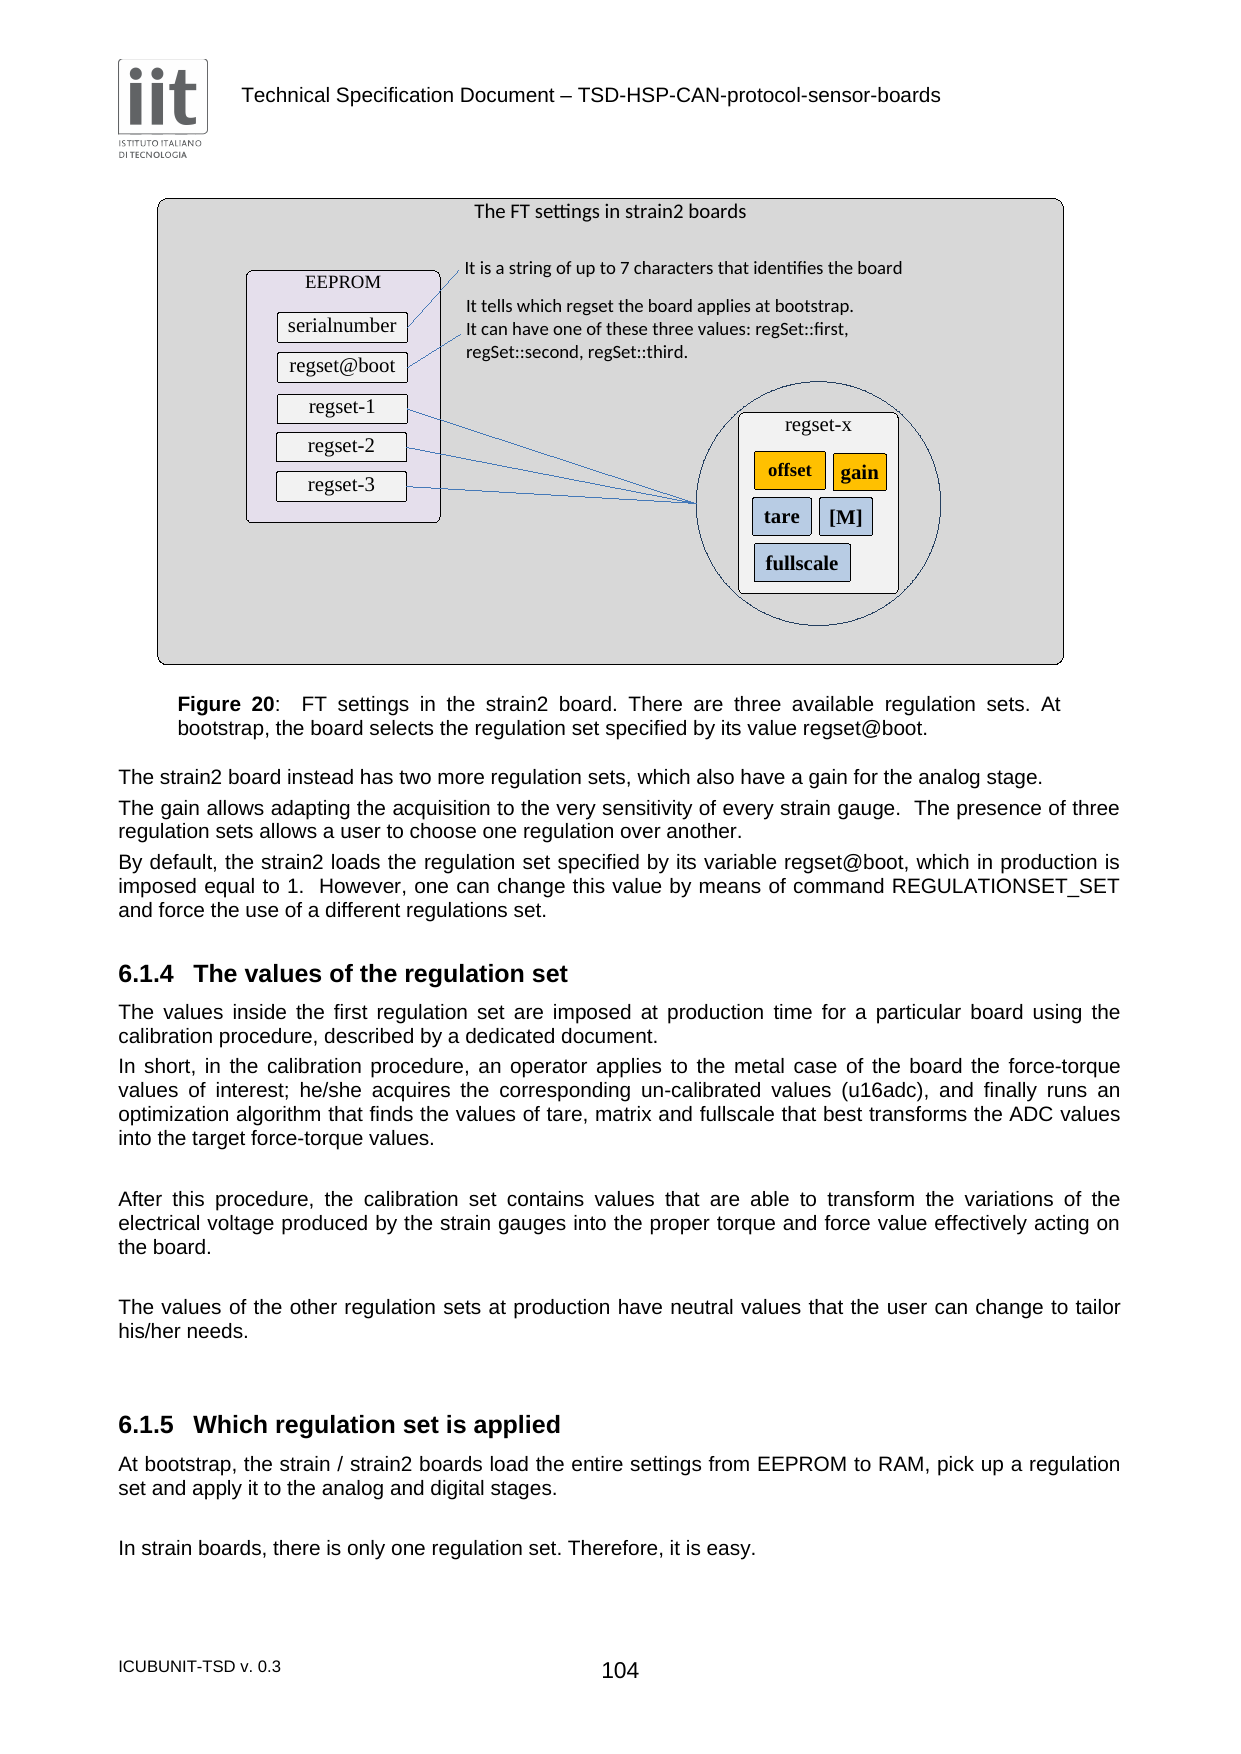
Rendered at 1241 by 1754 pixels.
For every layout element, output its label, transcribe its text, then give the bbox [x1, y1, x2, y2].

text The values of the other regulation sets at production have neutral values that the user can change to tailor his/her needs. [118, 1295, 1122, 1343]
subtitle Which regulation set is applied [118, 1411, 1122, 1439]
text In strain boards, there is only one regulation set. Therefore, it is easy. [118, 1536, 1122, 1560]
text By default, the strain2 loads the regulation set specified by its variable regset@boot, which in production is imposed equal to 1. However, one can change this value by means of command REGULATIONSET_SET and force the use of a different regulations set. [118, 849, 1122, 921]
subtitle The values of the regulation set [118, 959, 1122, 988]
text In short, in the calibration procedure, an operator applies to the metal case of the board the force-torque values of interest; he/she acquires the corresponding un-calibrated values (u16adc), and finally runs an optimization algorithm that finds the values of tare, matrix and fullscale that best transforms the ADC values into the target force-torque values. [118, 1054, 1122, 1150]
text After this procedure, the calibration set contains values that are able to transform the variations of the electrical voltage produced by the strain gauges into the proper torque and force value effectively acting on the board. [118, 1187, 1122, 1258]
text The gain allows adapting the acquisition to the very sensitivity of every strain gauge. The presence of three regulation sets allows a user to choose one regulation over another. [118, 795, 1122, 843]
text The values inside the first regulation set are imposed at production time for a particular board using the calibration procedure, described by a dedicated document. [118, 1000, 1122, 1048]
text At bootstrap, the strain / strain2 boards load the entire settings from EEPROM to RAM, pick up a regulation set and apply it to the analog and digital stages. [118, 1452, 1122, 1500]
picture [118, 59, 208, 158]
text The strain2 board instead has two more regulation sets, which also have a gain for the analog stage. [118, 765, 1122, 789]
text Figure 20: FT settings in the strain2 board. There are three available regulation sets. At bootstrap, the board selects the regulation set specified by its value regset@boot. [177, 692, 1063, 740]
